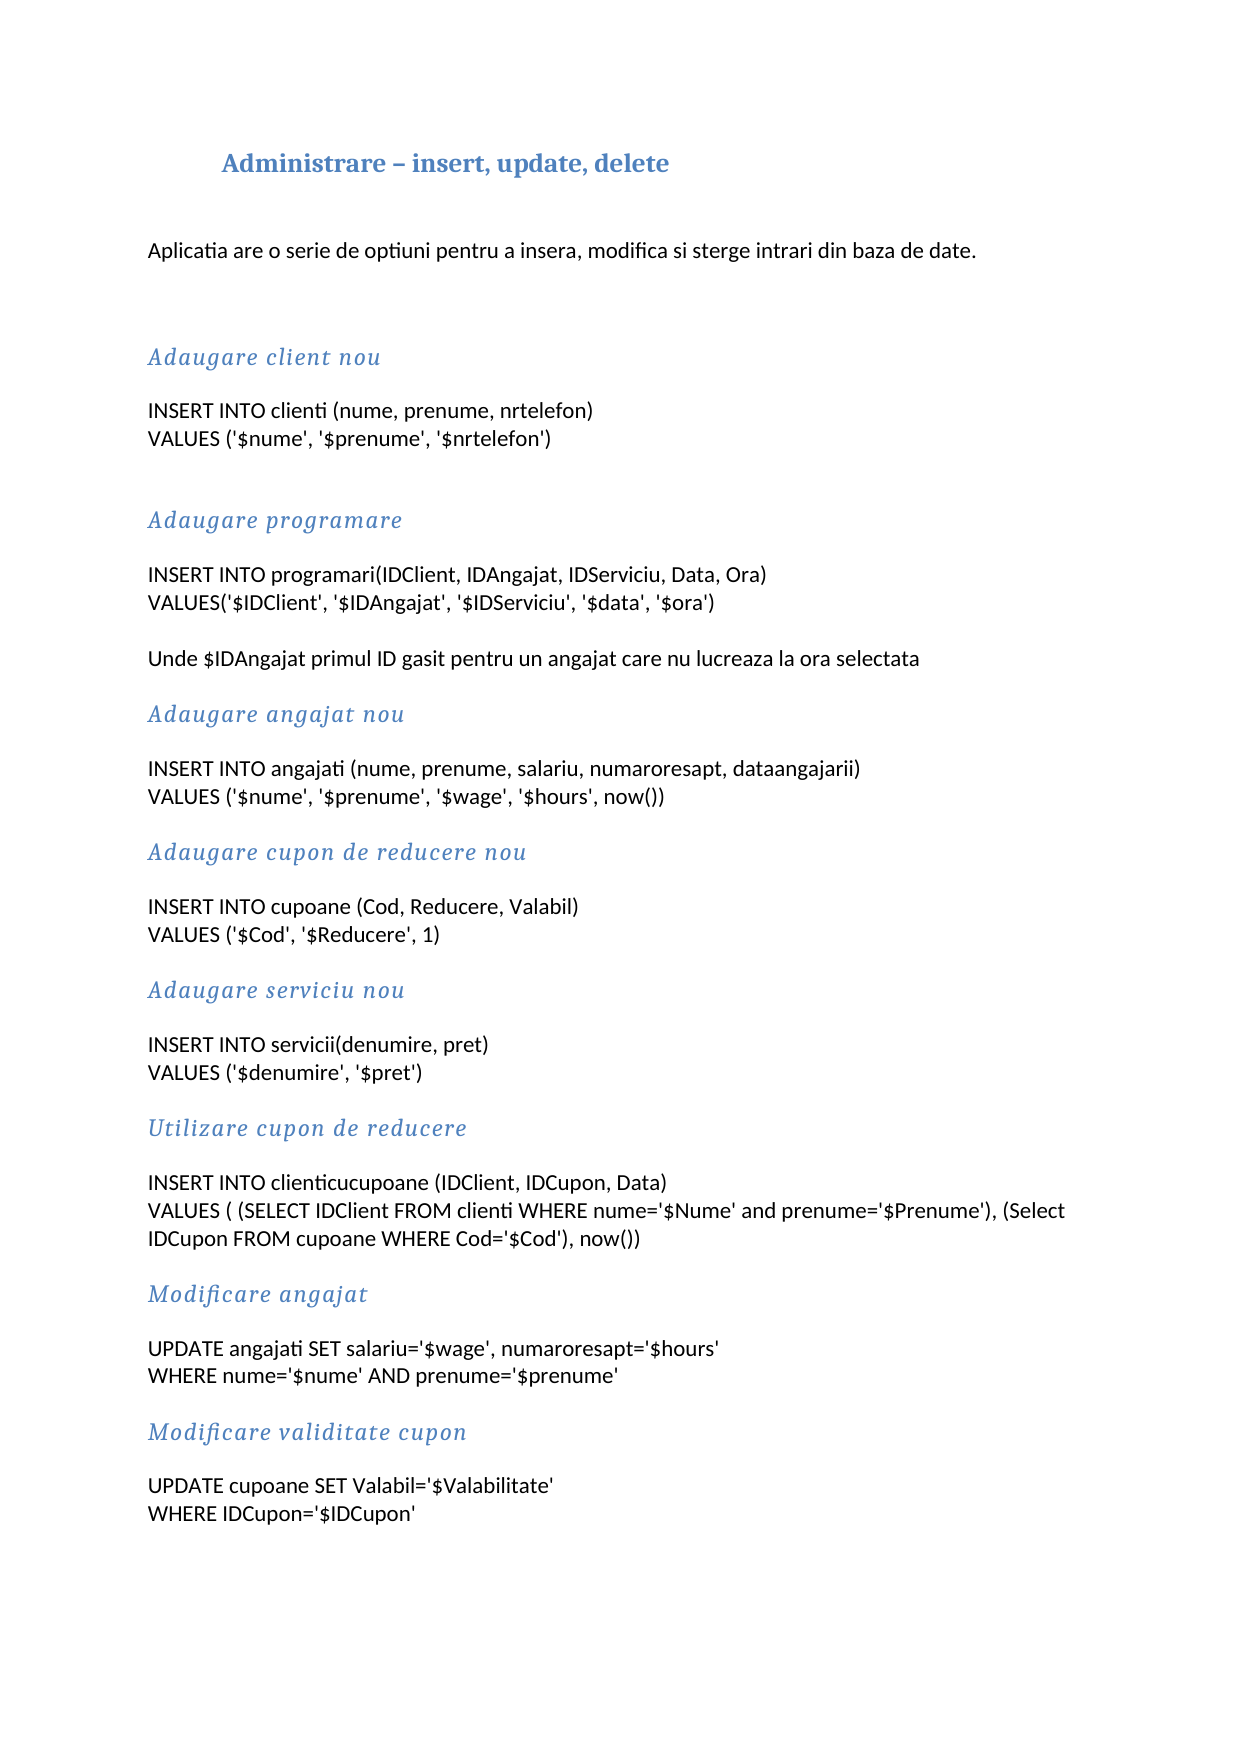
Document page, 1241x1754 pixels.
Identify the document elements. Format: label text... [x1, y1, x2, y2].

subtitle Adaugare cupon de reducere nou [148, 838, 1093, 867]
text UPDATE cupoane SET Valabil='$Valabilitate' [148, 1472, 1093, 1499]
subtitle Adaugare angajat nou [148, 700, 1093, 729]
text INSERT INTO cupoane (Cod, Reducere, Valabil) [148, 892, 1093, 920]
text VALUES('$IDClient', '$IDAngajat', '$IDServiciu', '$data', '$ora') [148, 588, 1093, 616]
text WHERE nume='$nume' AND prenume='$prenume' [148, 1362, 1093, 1390]
text INSERT INTO servicii(denumire, pret) [148, 1030, 1093, 1058]
subtitle Administrare – insert, update, delete [148, 148, 1093, 179]
text Unde $IDAngajat primul ID gasit pentru un angajat care nu lucreaza la ora selectata [148, 644, 1093, 672]
text UPDATE angajati SET salariu='$wage', numaroresapt='$hours' [148, 1334, 1093, 1362]
subtitle Adaugare programare [148, 506, 1093, 535]
text VALUES ('$nume', '$prenume', '$nrtelefon') [148, 424, 1093, 452]
subtitle Adaugare serviciu nou [148, 976, 1093, 1005]
text INSERT INTO angajati (nume, prenume, salariu, numaroresapt, dataangajarii) [148, 754, 1093, 782]
text INSERT INTO programari(IDClient, IDAngajat, IDServiciu, Data, Ora) [148, 560, 1093, 588]
text INSERT INTO clienticucupoane (IDClient, IDCupon, Data) [148, 1168, 1093, 1196]
text WHERE IDCupon='$IDCupon' [148, 1499, 1093, 1528]
text Aplicatia are o serie de optiuni pentru a insera, modifica si sterge intrari din baza de date. [148, 236, 1093, 264]
subtitle Modificare validitate cupon [148, 1418, 1093, 1446]
subtitle Modificare angajat [148, 1280, 1093, 1308]
subtitle Adaugare client nou [148, 342, 1093, 371]
text VALUES ('$nume', '$prenume', '$wage', '$hours', now()) [148, 782, 1093, 810]
subtitle Utilizare cupon de reducere [148, 1114, 1093, 1143]
text VALUES ( (SELECT IDClient FROM clienti WHERE nume='$Nume' and prenume='$Prenume'), (Select IDCupon FROM cupoane WHERE Cod='$Cod'), now()) [148, 1196, 1093, 1252]
text INSERT INTO clienti (nume, prenume, nrtelefon) [148, 396, 1093, 424]
text VALUES ('$denumire', '$pret') [148, 1058, 1093, 1086]
text VALUES ('$Cod', '$Reducere', 1) [148, 920, 1093, 948]
